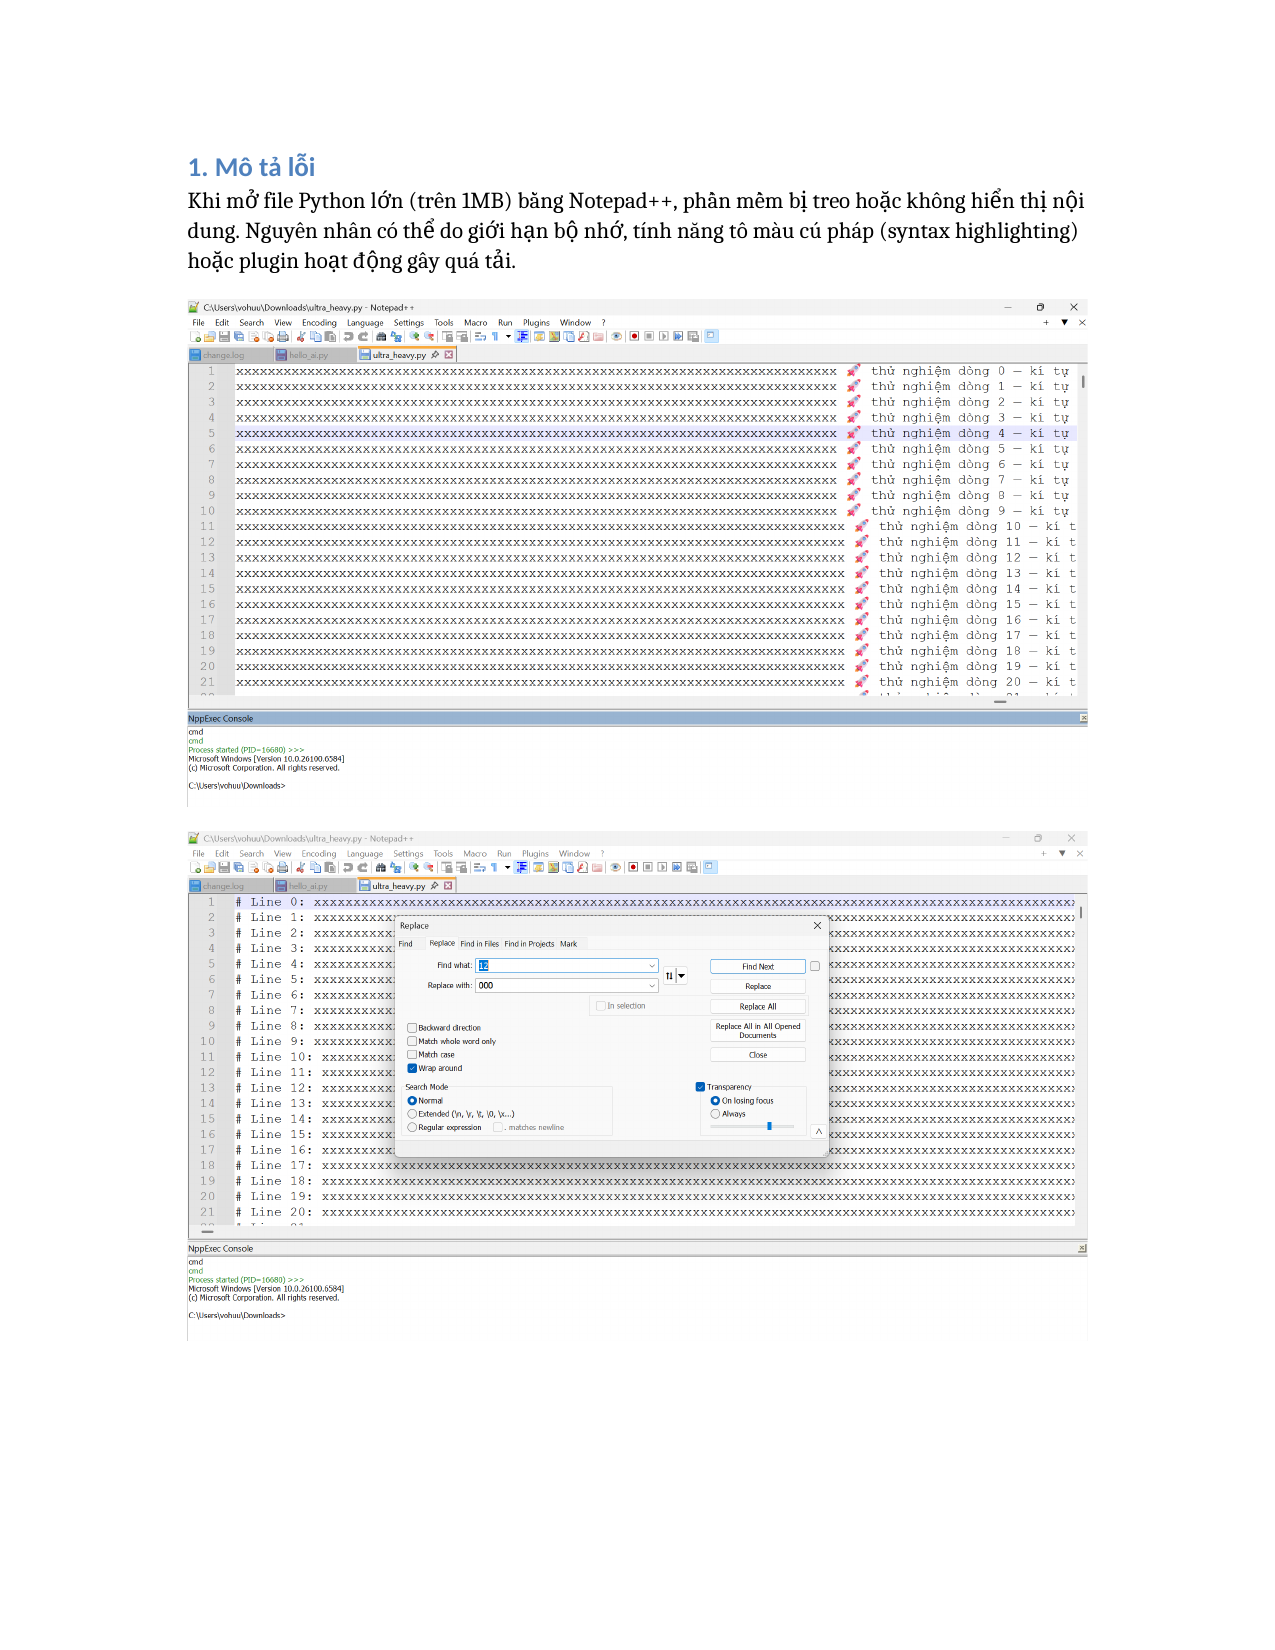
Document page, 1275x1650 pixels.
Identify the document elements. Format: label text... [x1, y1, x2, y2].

subtitle 1. Mô tả lỗi [187, 150, 1087, 183]
picture [187, 299, 1088, 807]
text Khi mở file Python lớn (trên 1MB) bằng Notepad++, phần mềm bị treo hoặc không hiển thị nội dung. Nguyên nhân có thể do giới hạn bộ nhớ, tính năng tô màu cú pháp (syntax highlighting) hoặc plugin hoạt động gây quá tải. [187, 188, 1087, 275]
picture [187, 831, 1088, 1341]
